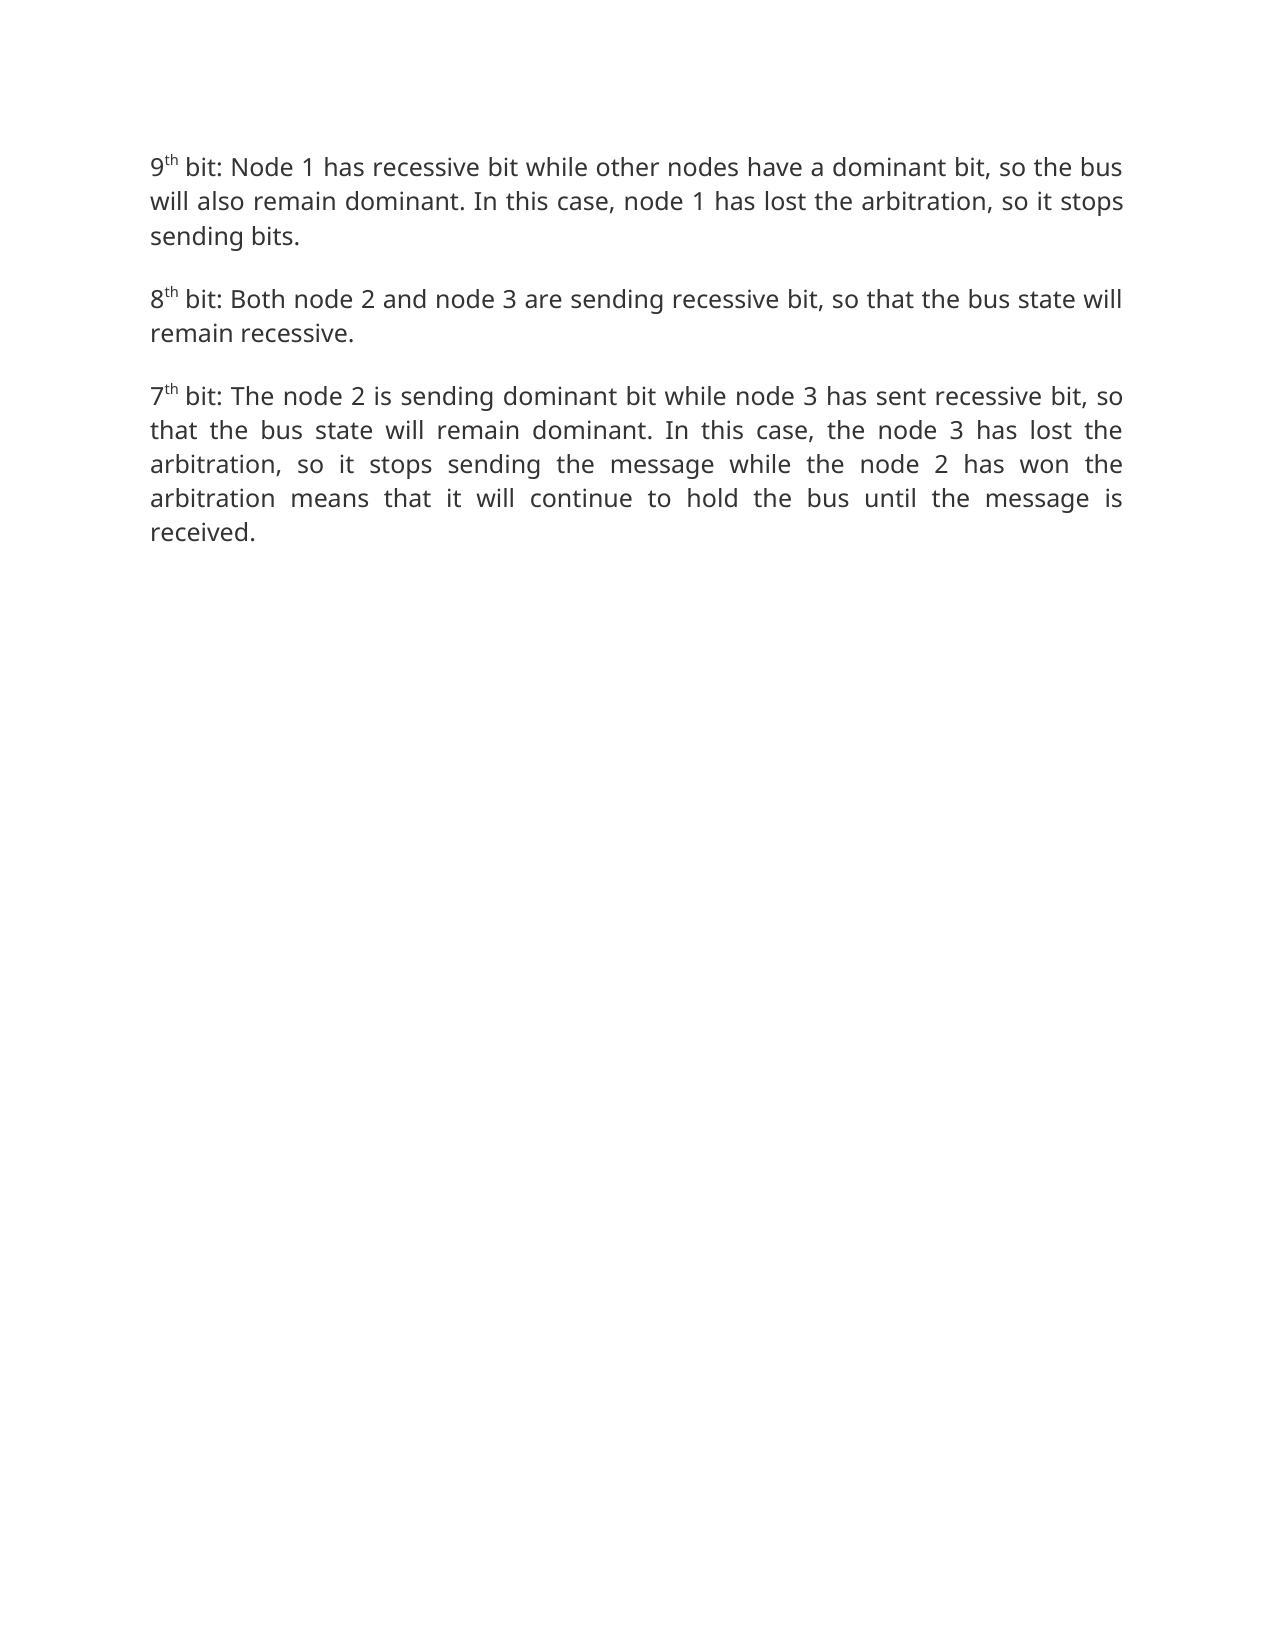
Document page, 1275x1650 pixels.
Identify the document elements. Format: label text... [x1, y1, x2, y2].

text 9th bit: Node 1 has recessive bit while other nodes have a dominant bit, so the bus will also remain dominant. In this case, node 1 has lost the arbitration, so it stops sending bits. [150, 150, 1125, 252]
text 7th bit: The node 2 is sending dominant bit while node 3 has sent recessive bit, so that the bus state will remain dominant. In this case, the node 3 has lost the arbitration, so it stops sending the message while the node 2 has won the arbitration means that it will continue to hold the bus until the message is received. [150, 379, 1125, 549]
text 8th bit: Both node 2 and node 3 are sending recessive bit, so that the bus state will remain recessive. [150, 281, 1125, 349]
